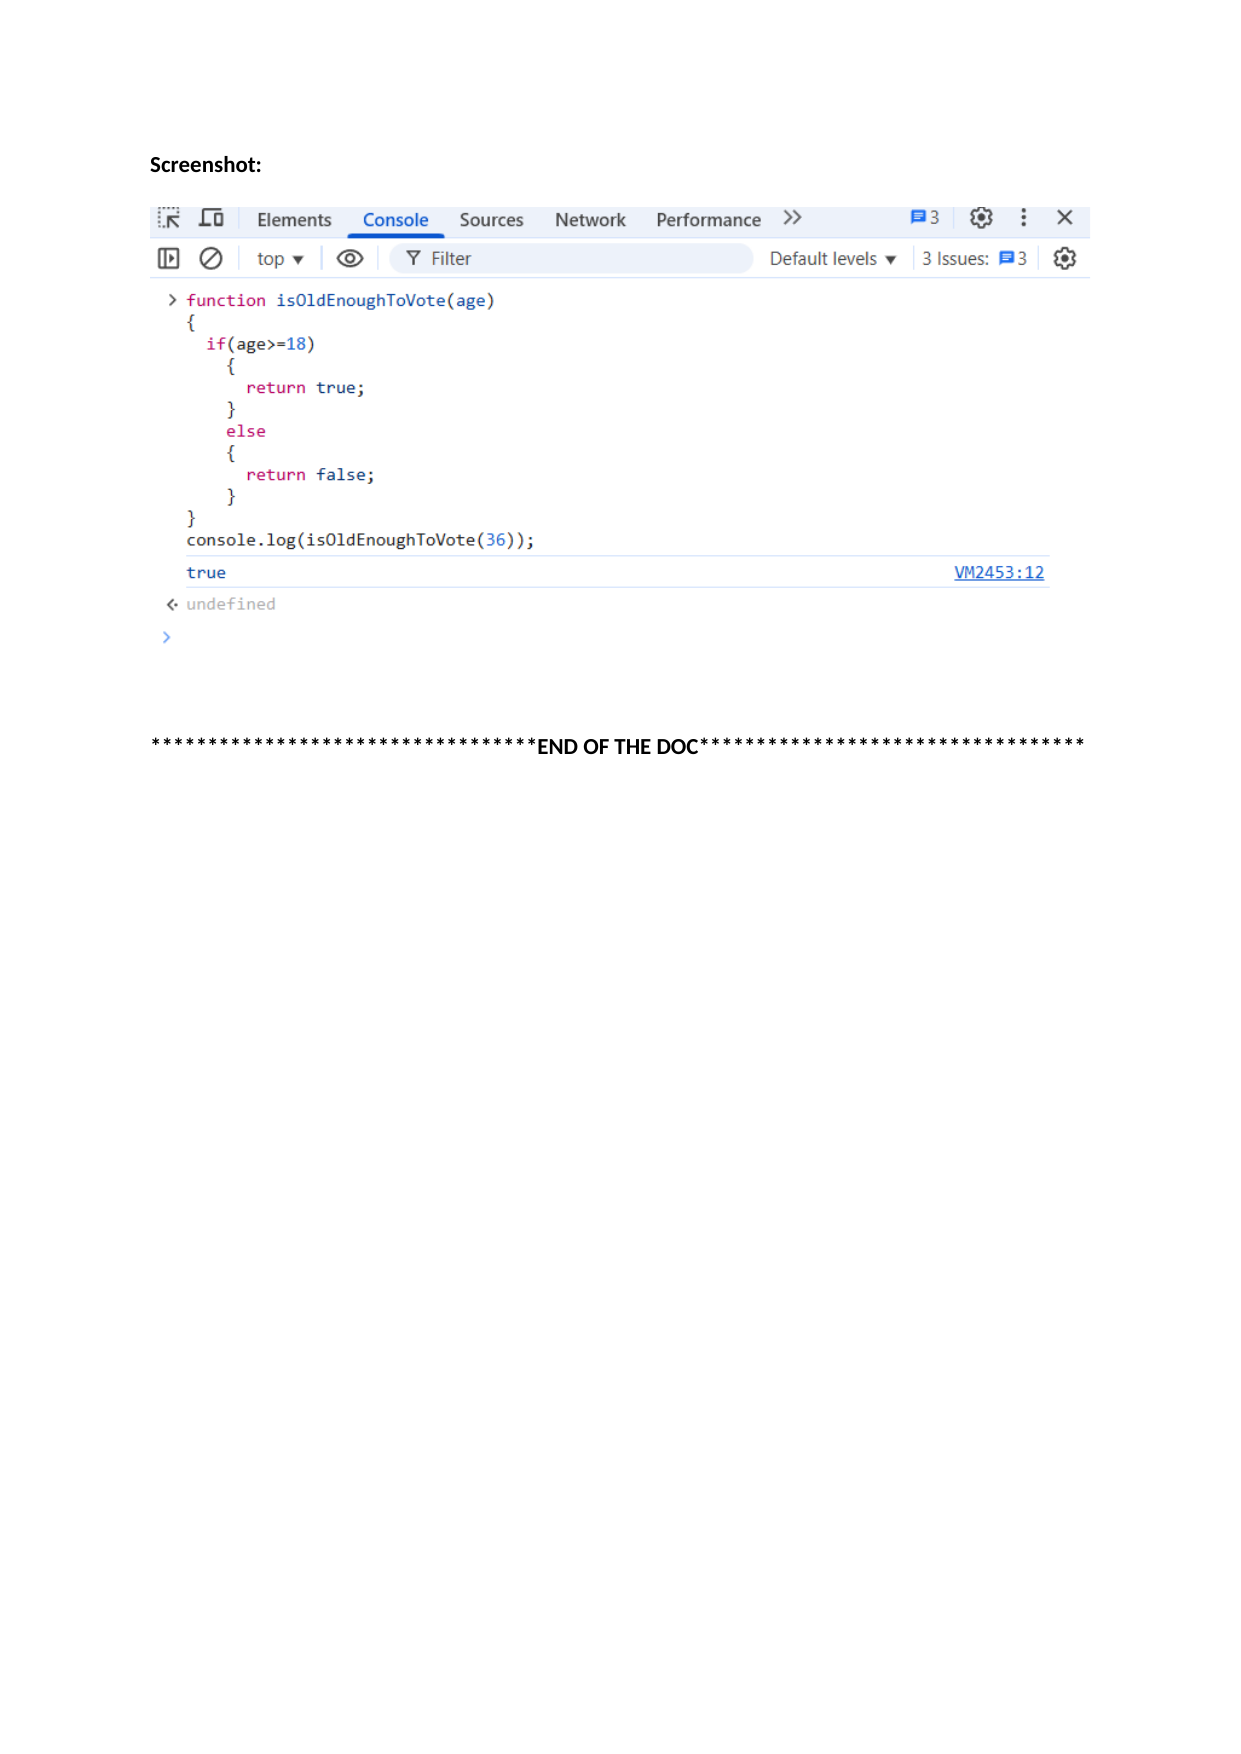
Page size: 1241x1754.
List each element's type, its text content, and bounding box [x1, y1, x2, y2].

picture [150, 207, 1091, 646]
text Screenshot: [150, 150, 1090, 178]
text **********************************END OF THE DOC********************************** [150, 732, 1090, 760]
